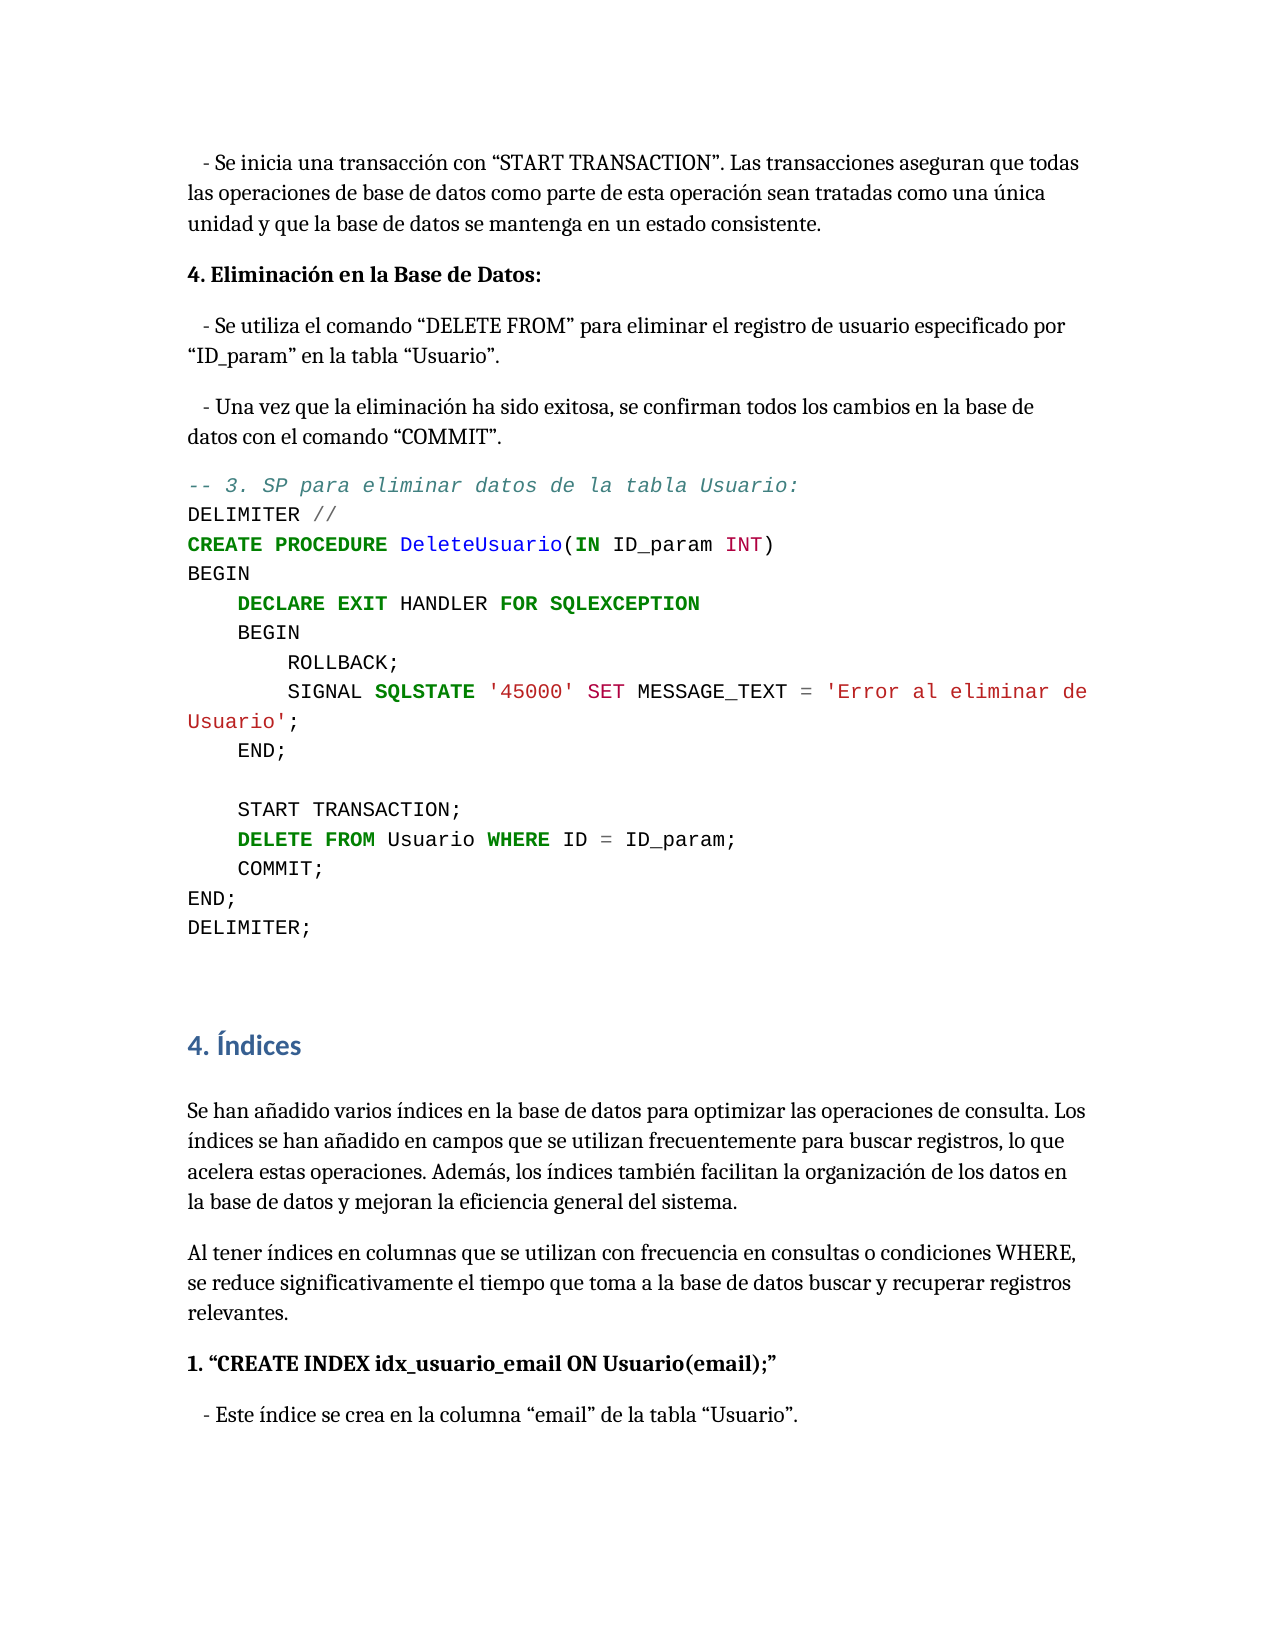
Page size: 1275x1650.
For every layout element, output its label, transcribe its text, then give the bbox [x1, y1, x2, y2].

text - Se utiliza el comando “DELETE FROM” para eliminar el registro de usuario especificado por “ID_param” en la tabla “Usuario”. [187, 312, 1087, 369]
text 4. Eliminación en la Base de Datos: [187, 261, 1087, 288]
text DELIMITER // [187, 504, 1087, 528]
text ROLLBACK; [187, 652, 1087, 676]
text DELETE FROM Usuario WHERE ID = ID_param; [187, 829, 1087, 852]
text COMMIT; [187, 858, 1087, 882]
text DELIMITER; [187, 917, 1087, 941]
text SIGNAL SQLSTATE '45000' SET MESSAGE_TEXT = 'Error al eliminar de Usuario'; [187, 681, 1087, 734]
text - Una vez que la eliminación ha sido exitosa, se confirman todos los cambios en la base de datos con el comando “COMMIT”. [187, 394, 1087, 450]
text 1. “CREATE INDEX idx_usuario_email ON Usuario(email);” [187, 1351, 1087, 1377]
text START TRANSACTION; [187, 799, 1087, 823]
text BEGIN [187, 622, 1087, 646]
text - Se inicia una transacción con “START TRANSACTION”. Las transacciones aseguran que todas las operaciones de base de datos como parte de esta operación sean tratadas como una única unidad y que la base de datos se mantenga en un estado consistente. [187, 150, 1087, 237]
text END; [187, 888, 1087, 911]
text - Este índice se crea en la columna “email” de la tabla “Usuario”. [187, 1402, 1087, 1428]
text CREATE PROCEDURE DeleteUsuario(IN ID_param INT) [187, 534, 1087, 558]
text Se han añadido varios índices en la base de datos para optimizar las operaciones de consulta. Los índices se han añadido en campos que se utilizan frecuentemente para buscar registros, lo que acelera estas operaciones. Además, los índices también facilitan la organización de los datos en la base de datos y mejoran la eficiencia general del sistema. [187, 1068, 1087, 1215]
text END; [187, 740, 1087, 764]
text -- 3. SP para eliminar datos de la tabla Usuario: [187, 475, 1087, 499]
text DECLARE EXIT HANDLER FOR SQLEXCEPTION [187, 593, 1087, 617]
text Al tener índices en columnas que se utilizan con frecuencia en consultas o condiciones WHERE, se reduce significativamente el tiempo que toma a la base de datos buscar y recuperar registros relevantes. [187, 1240, 1087, 1326]
subtitle 4. Índices [187, 1027, 1087, 1062]
text BEGIN [187, 563, 1087, 587]
